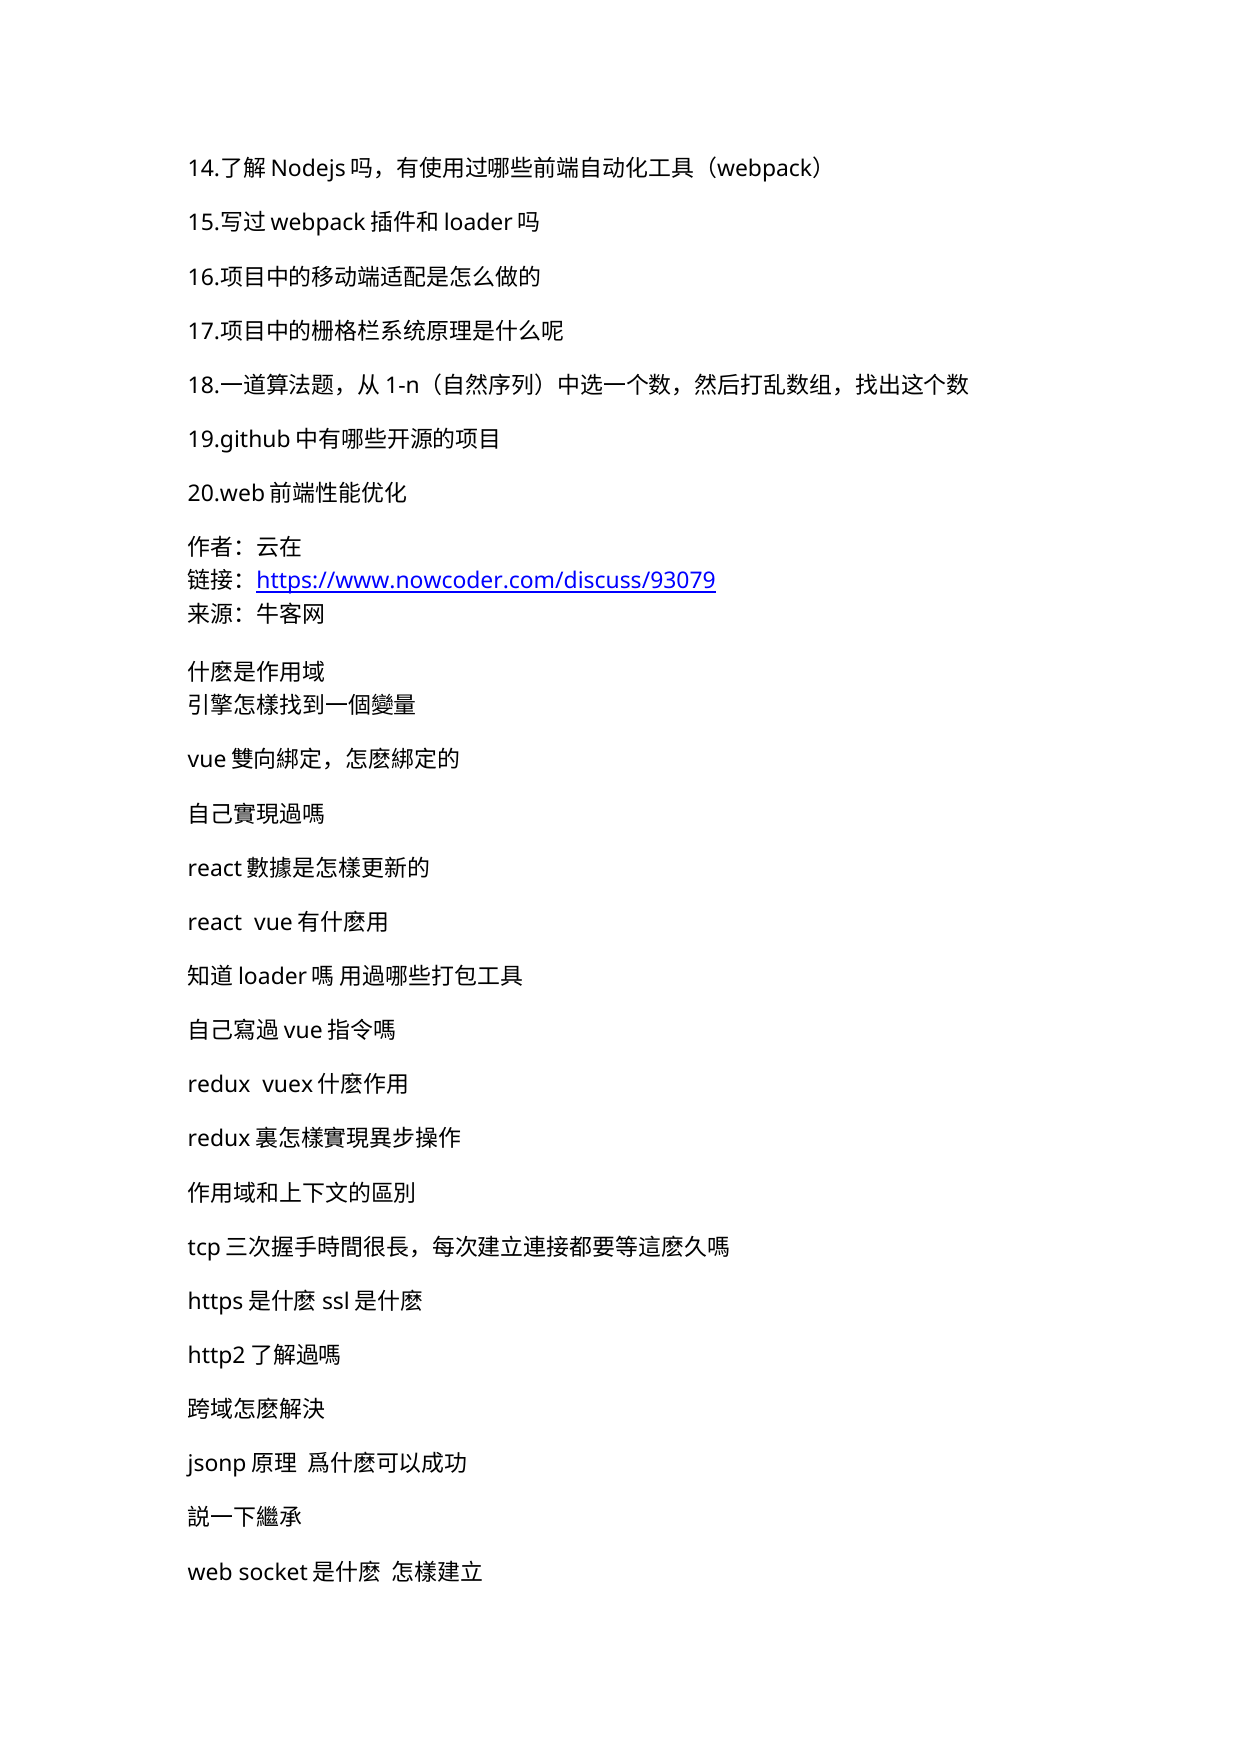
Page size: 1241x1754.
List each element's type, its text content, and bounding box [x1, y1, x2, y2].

text 16.项目中的移动端适配是怎么做的 [187, 258, 1053, 292]
text 知道loader嗎 用過哪些打包工具 [187, 958, 1053, 991]
text 自己寫過vue指令嗎 [187, 1012, 1053, 1045]
text react vue有什麽用 [187, 904, 1053, 937]
text redux裏怎樣實現異步操作 [187, 1120, 1053, 1154]
text jsonp原理 爲什麽可以成功 [187, 1445, 1053, 1478]
text 20.web前端性能优化 [187, 475, 1053, 508]
text web socket是什麽 怎樣建立 [187, 1553, 1053, 1587]
text 説一下繼承 [187, 1499, 1053, 1532]
text https是什麽 ssl是什麽 [187, 1283, 1053, 1316]
text 14.了解Nodejs吗，有使用过哪些前端自动化工具（webpack） [187, 150, 1053, 183]
text 引擎怎樣找到一個變量 [187, 687, 1053, 720]
text 自己實現過嗎 [187, 795, 1053, 829]
text 作者：云在 链接：https://www.nowcoder.com/discuss/93079 来源：牛客网 [187, 529, 1053, 629]
text 什麽是作用域 [187, 654, 1053, 687]
text react數據是怎樣更新的 [187, 849, 1053, 883]
text tcp三次握手時間很長，每次建立連接都要等這麽久嗎 [187, 1228, 1053, 1262]
text 跨域怎麽解決 [187, 1391, 1053, 1424]
text 19.github中有哪些开源的项目 [187, 421, 1053, 454]
text 作用域和上下文的區別 [187, 1174, 1053, 1208]
text http2了解過嗎 [187, 1337, 1053, 1370]
text 17.项目中的栅格栏系统原理是什么呢 [187, 312, 1053, 346]
text 18.一道算法题，从1-n（自然序列）中选一个数，然后打乱数组，找出这个数 [187, 367, 1053, 400]
text redux vuex什麽作用 [187, 1066, 1053, 1099]
text vue雙向綁定，怎麽綁定的 [187, 741, 1053, 774]
text 15.写过webpack插件和loader吗 [187, 204, 1053, 237]
